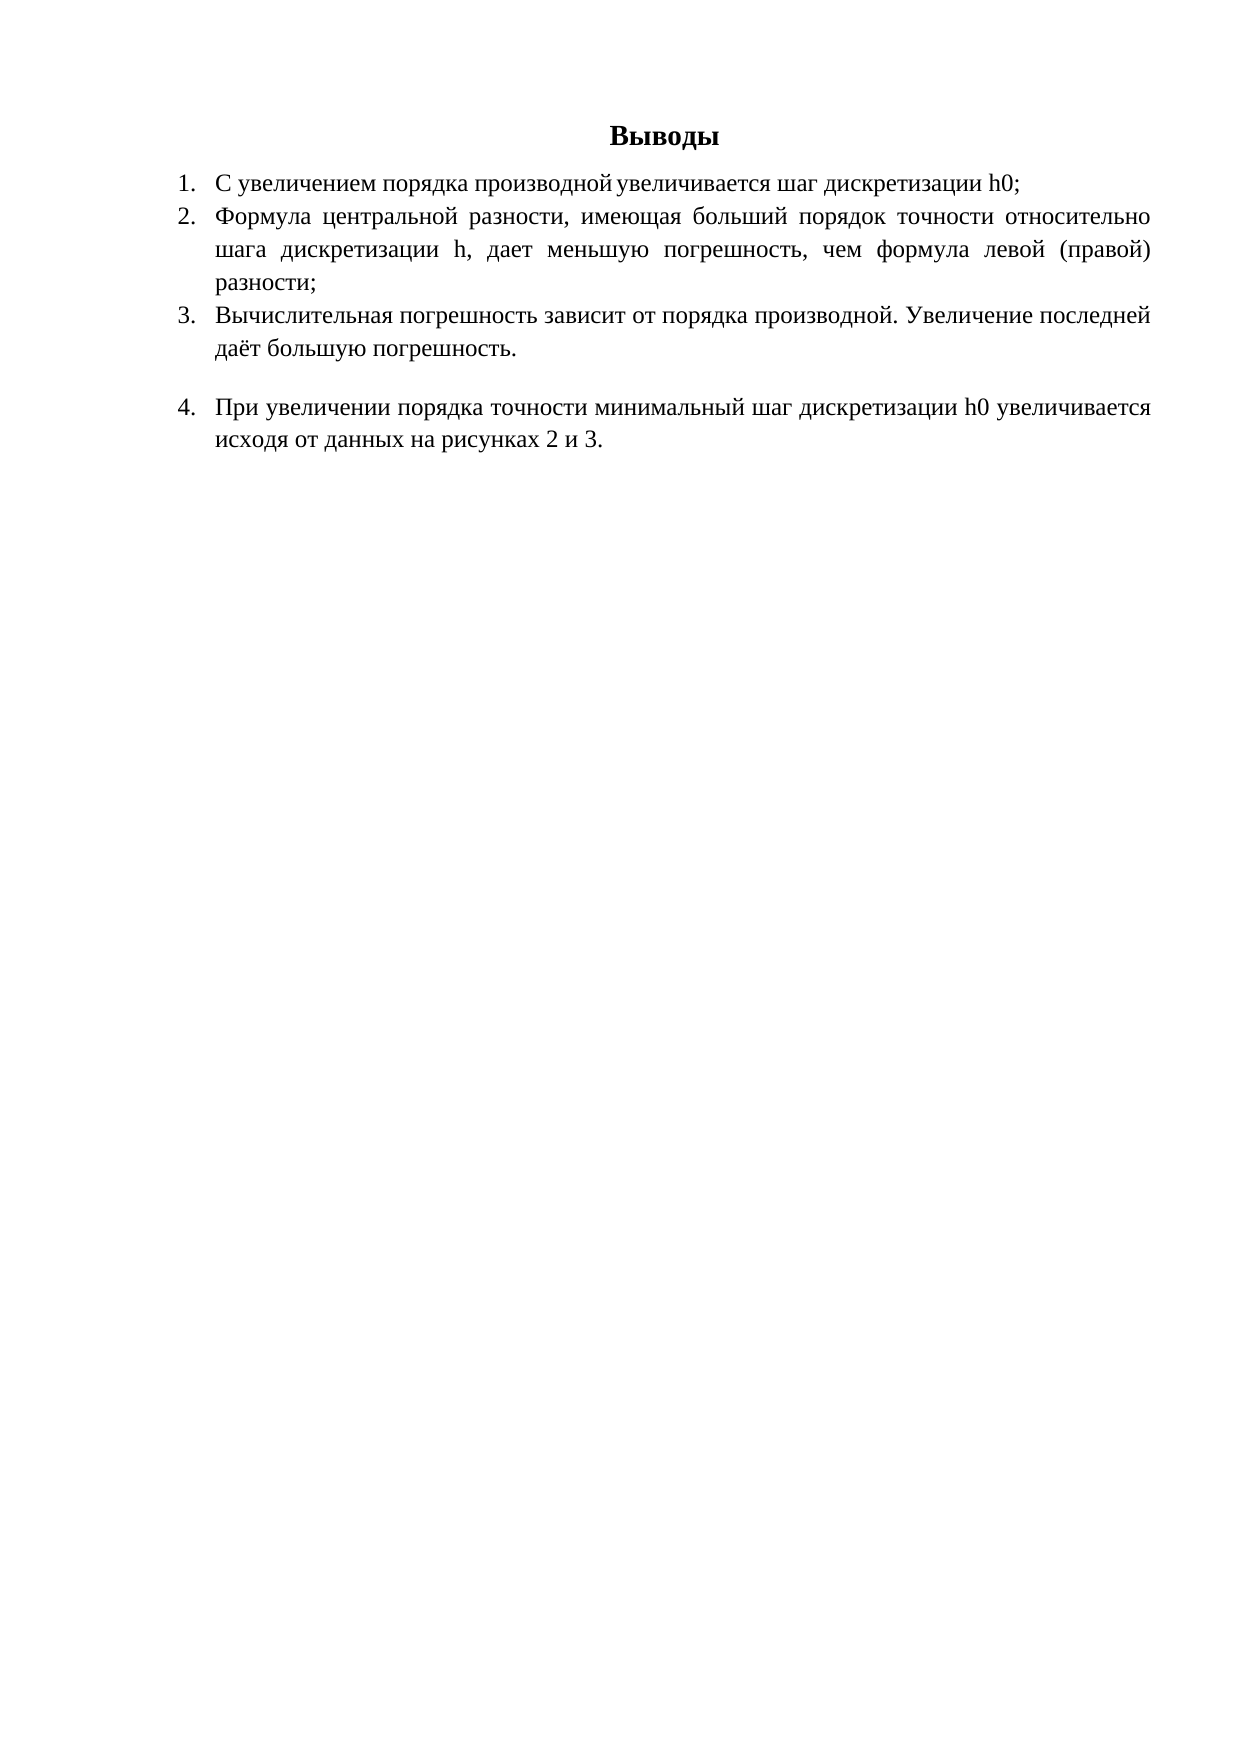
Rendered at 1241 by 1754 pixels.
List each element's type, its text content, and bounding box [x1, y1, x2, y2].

list Формула центральной разности, имеющая больший порядок точности относительно шага дискретизации h, дает меньшую погрешность, чем формула левой (правой) разности; [177, 201, 1152, 296]
list Вычислительная погрешность зависит от порядка производной. Увеличение последней даёт большую погрешность. [177, 301, 1152, 362]
list С увеличением порядка производной увеличивается шаг дискретизации h0; [177, 168, 1152, 197]
list При увеличении порядка точности минимальный шаг дискретизации h0 увеличивается исходя от данных на рисунках 2 и 3. [177, 392, 1152, 453]
text Выводы [177, 118, 1152, 152]
